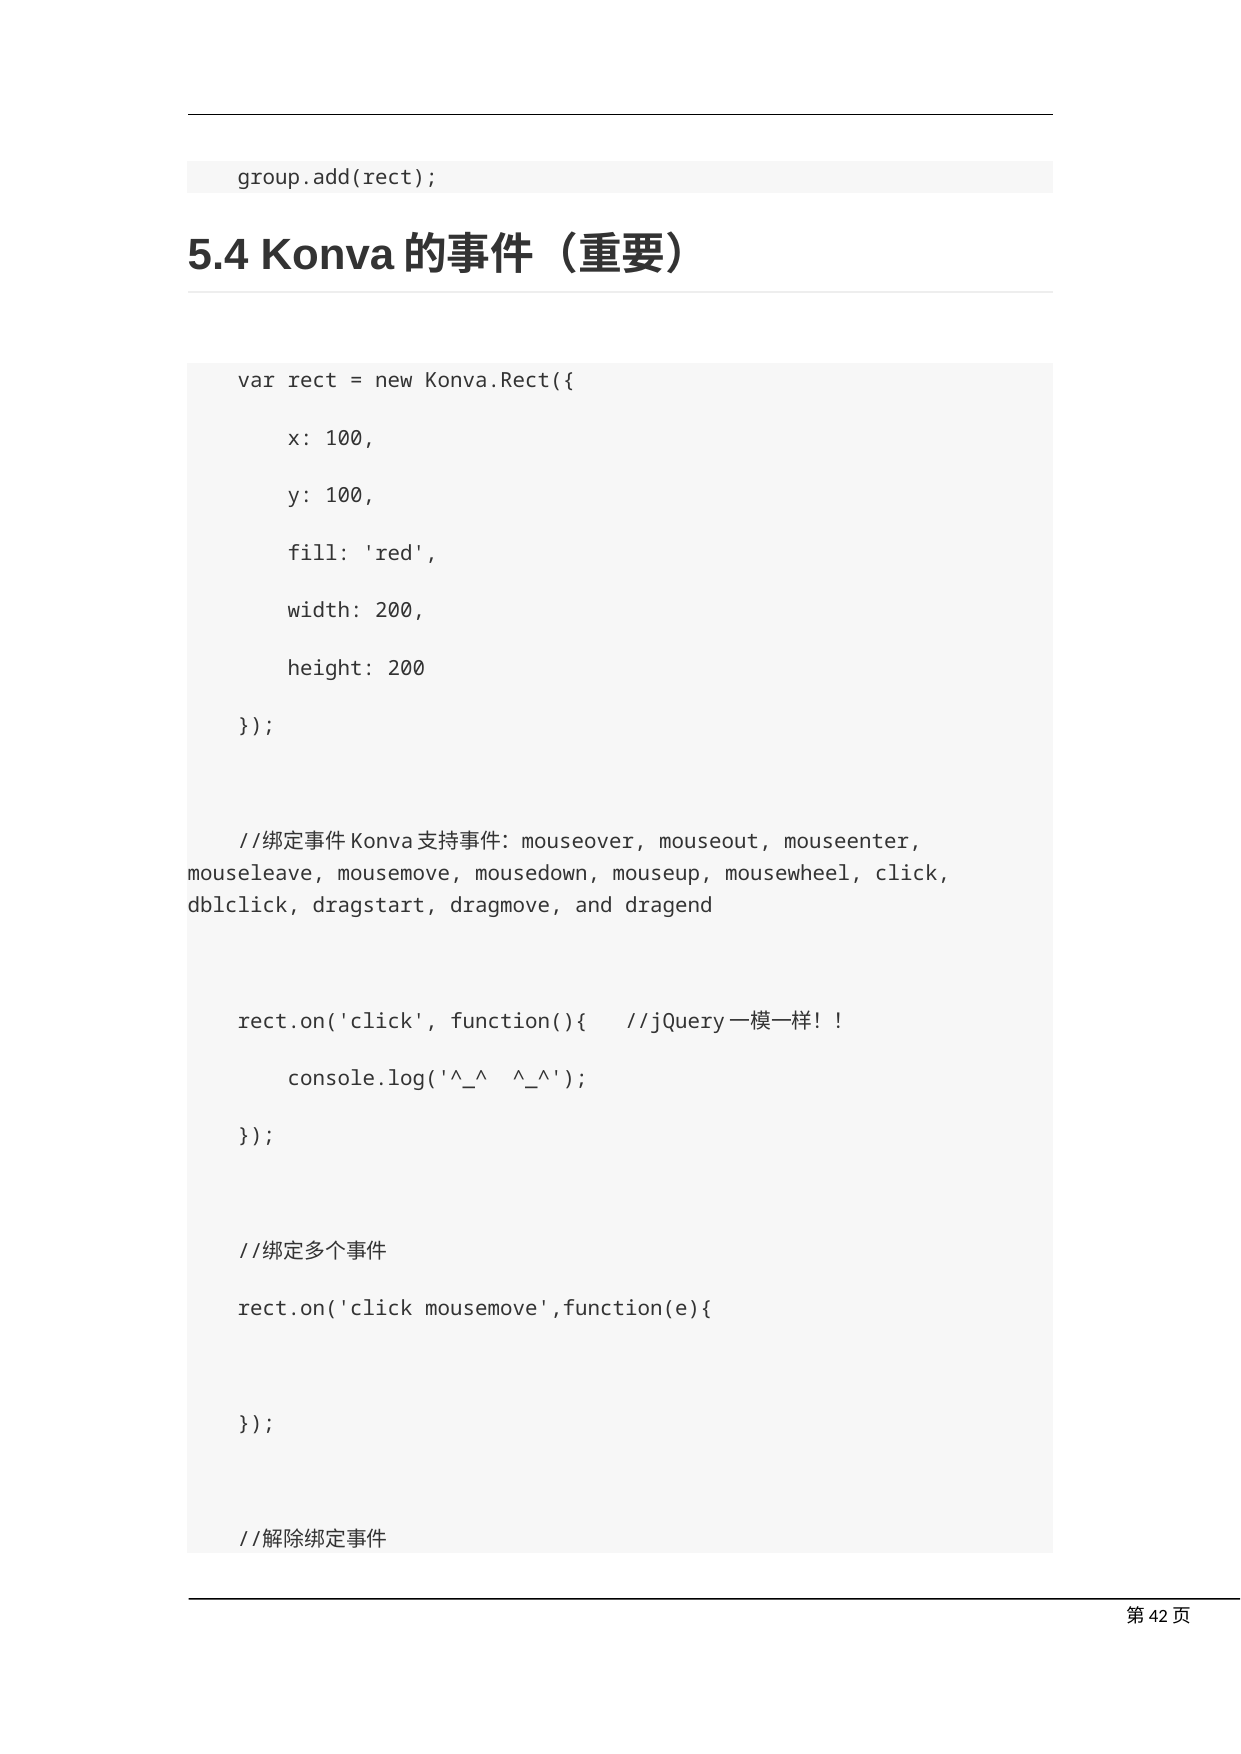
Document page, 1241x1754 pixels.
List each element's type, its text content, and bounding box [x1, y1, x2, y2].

text //绑定多个事件 [187, 1233, 1053, 1266]
text group.add(rect); [187, 161, 1053, 193]
text //绑定事件 Konva支持事件：mouseover, mouseout, mouseenter, mouseleave, mousemove, mousedown, mouseup, mousewheel, click, dblclick, dragstart, dragmove, and dragend [187, 823, 1053, 921]
text var rect = new Konva.Rect({ [187, 363, 1053, 396]
text y: 100, [187, 478, 1053, 511]
text }); [187, 1406, 1053, 1438]
text console.log('^_^ ^_^'); [187, 1061, 1053, 1093]
text //解除绑定事件 [187, 1521, 1053, 1553]
subtitle 5.4 Konva的事件（重要） [187, 218, 1053, 293]
text rect.on('click mousemove',function(e){ [187, 1291, 1053, 1323]
text height: 200 [187, 651, 1053, 683]
text }); [187, 1118, 1053, 1151]
text width: 200, [187, 593, 1053, 626]
text fill: 'red', [187, 536, 1053, 568]
text }); [187, 708, 1053, 741]
text x: 100, [187, 421, 1053, 453]
text rect.on('click', function(){ //jQuery一模一样！！ [187, 1003, 1053, 1036]
